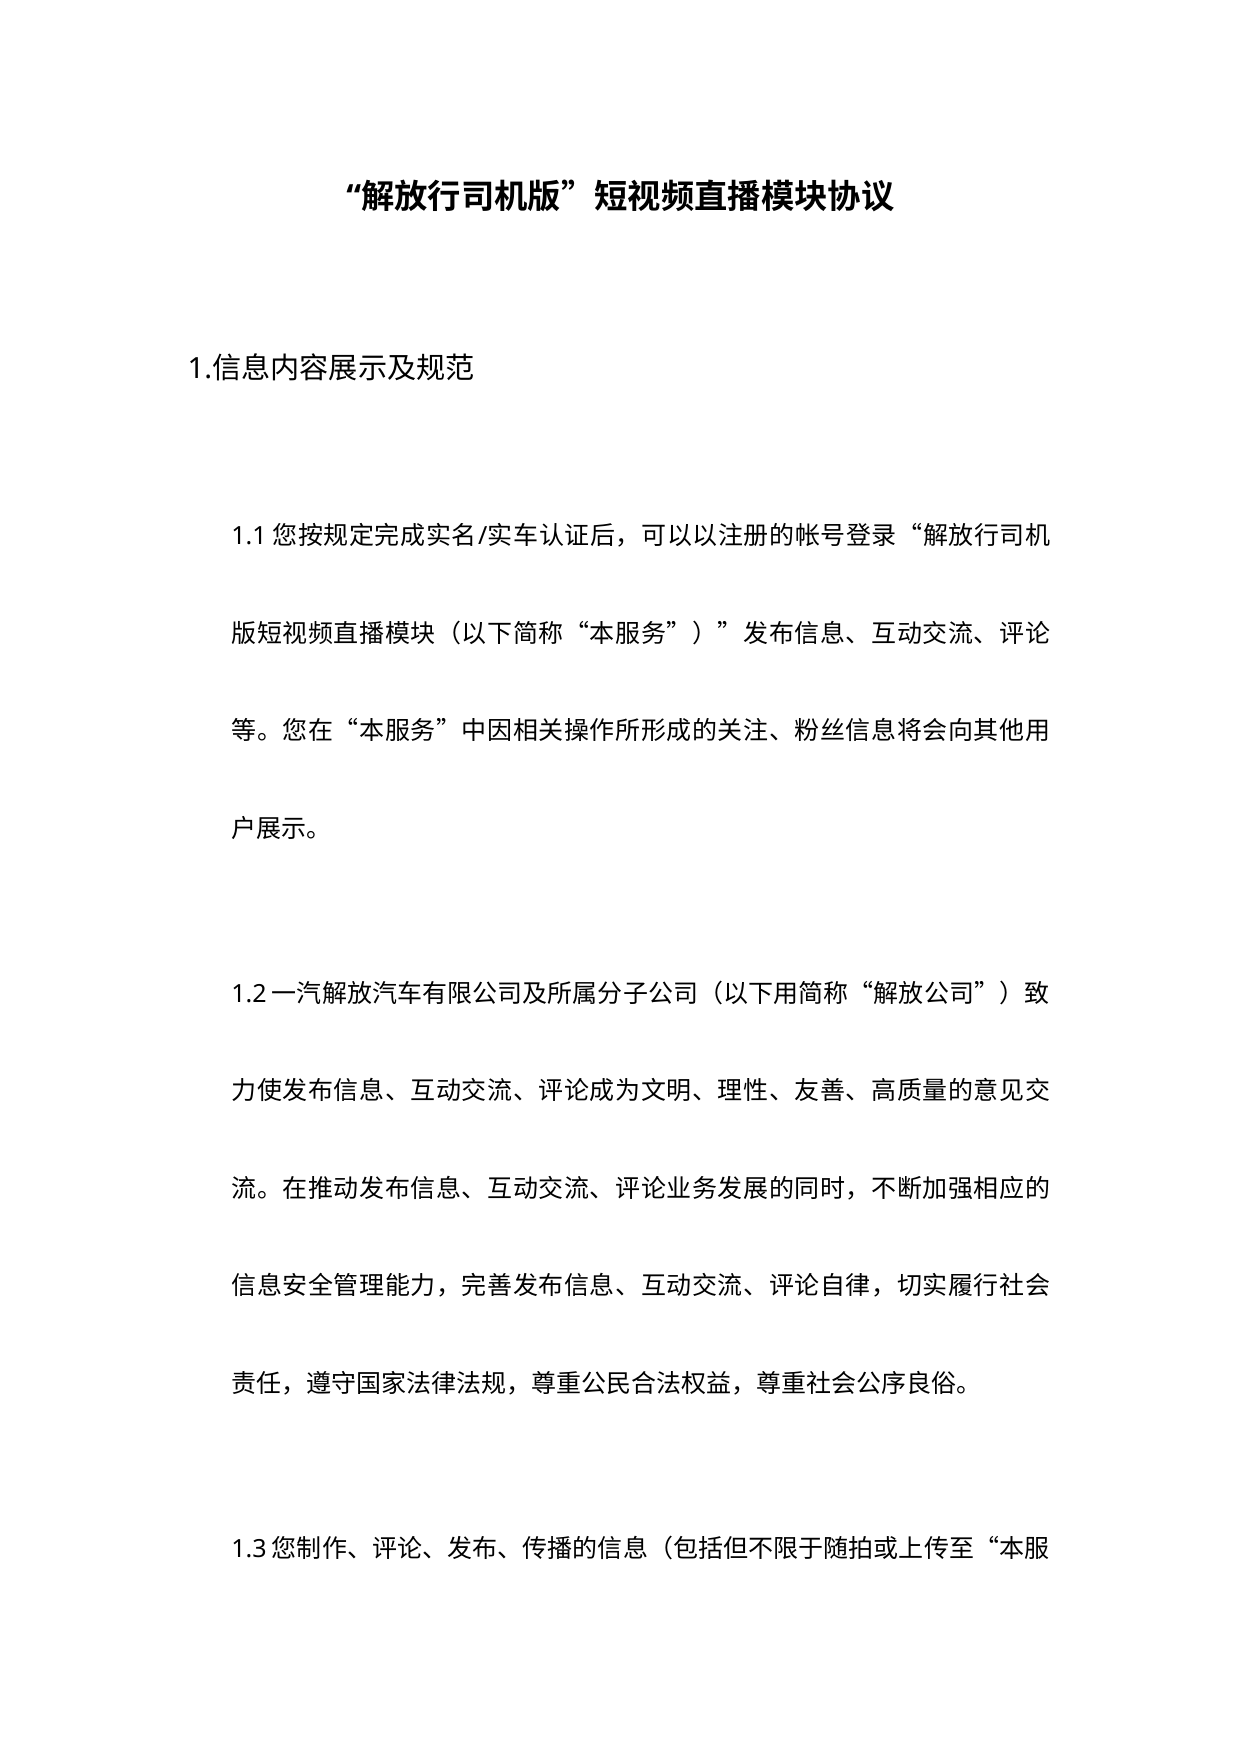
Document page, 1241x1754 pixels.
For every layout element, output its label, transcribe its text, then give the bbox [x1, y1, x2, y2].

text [231, 1514, 1053, 1579]
text 1.信息内容展示及规范 [187, 333, 1053, 398]
text 1.1您按规定完成实名/实车认证后，可以以注册的帐号登录“解放行司机版短视频直播模块（以下简称“本服务”）”发布信息、互动交流、评论等。您在“本服务”中因相关操作所形成的关注、粉丝信息将会向其他用户展示。 [231, 501, 1053, 859]
text 1.2一汽解放汽车有限公司及所属分子公司（以下用简称“解放公司”）致力使发布信息、互动交流、评论成为文明、理性、友善、高质量的意见交流。在推动发布信息、互动交流、评论业务发展的同时，不断加强相应的信息安全管理能力，完善发布信息、互动交流、评论自律，切实履行社会责任，遵守国家法律法规，尊重公民合法权益，尊重社会公序良俗。 [231, 959, 1053, 1414]
text “解放行司机版”短视频直播模块协议 [187, 162, 1053, 227]
